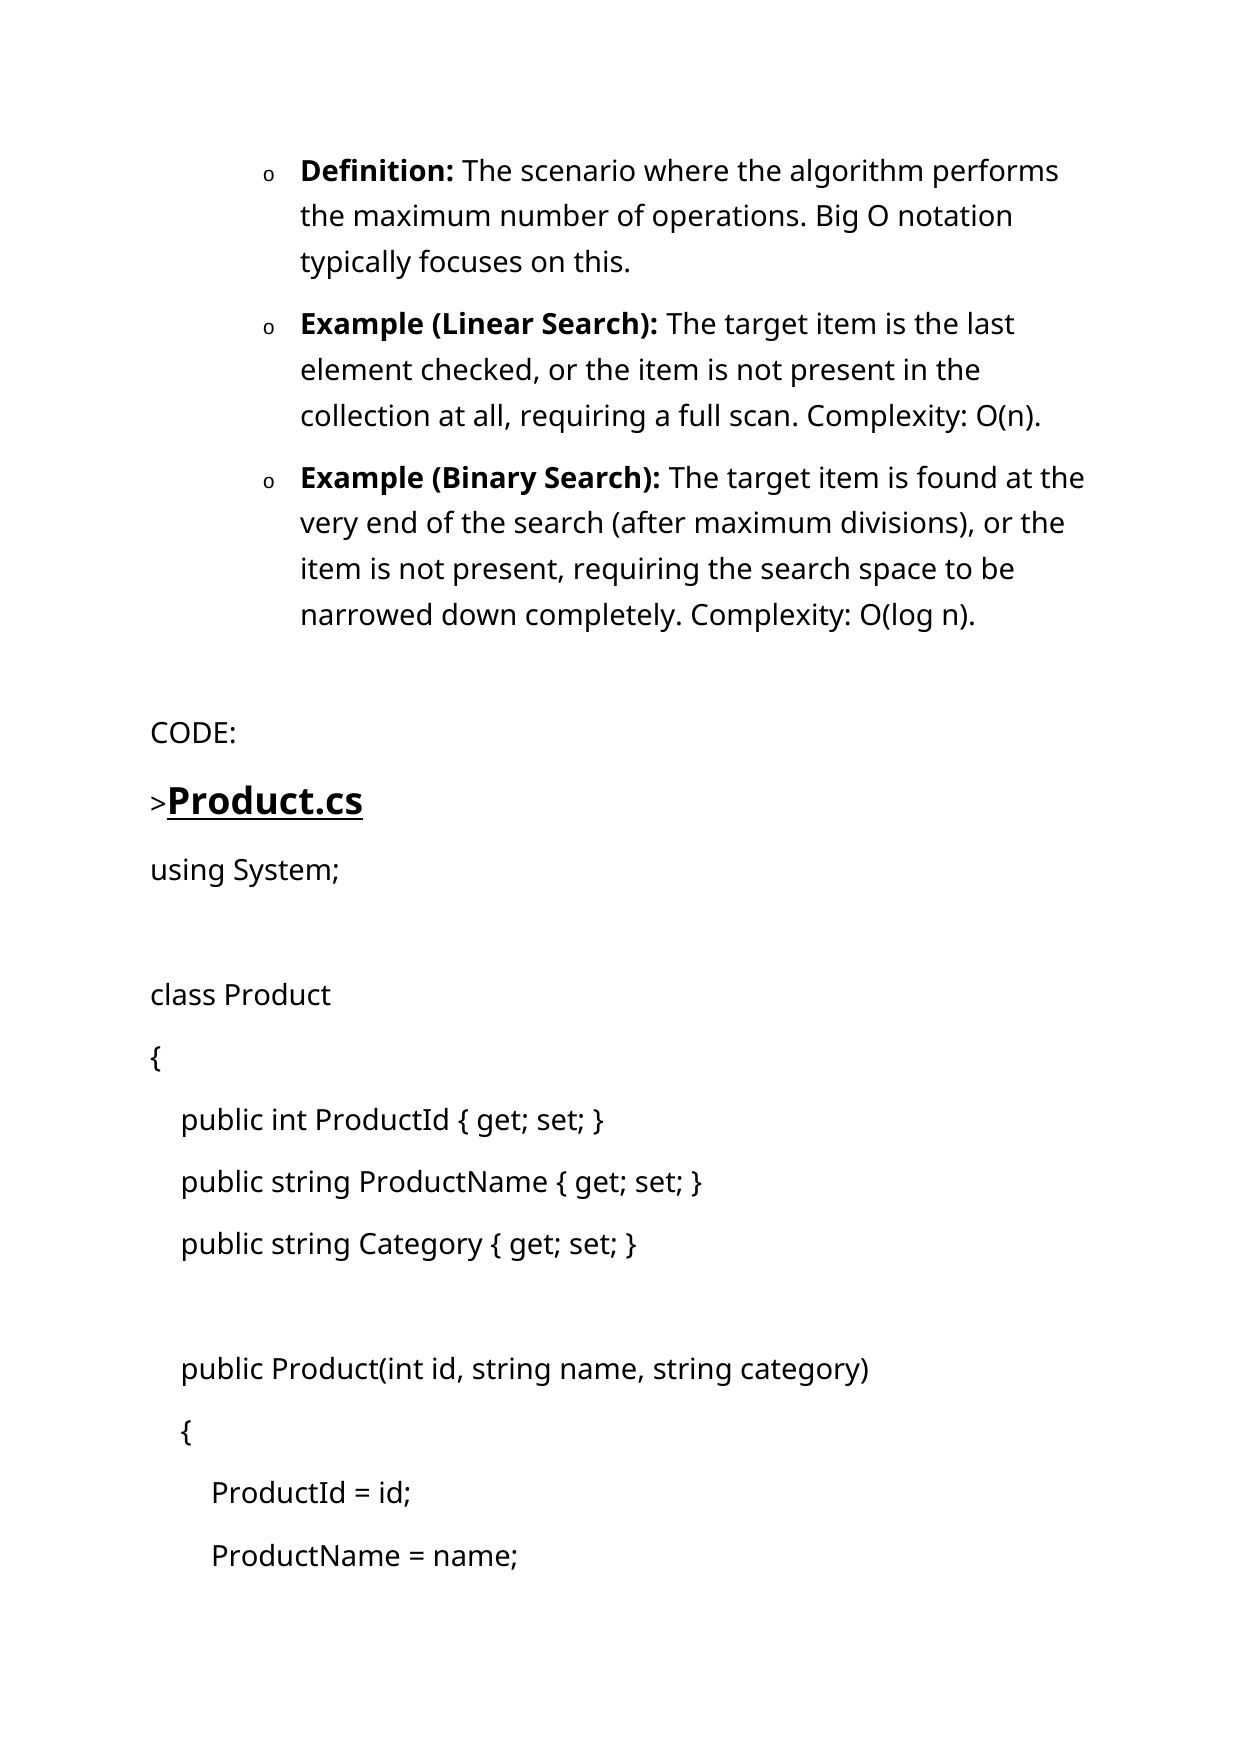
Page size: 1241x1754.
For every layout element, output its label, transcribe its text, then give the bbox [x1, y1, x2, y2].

text { [150, 1410, 1090, 1450]
text ProductName = name; [150, 1535, 1090, 1574]
text class Product [150, 974, 1090, 1014]
text public string ProductName { get; set; } [150, 1161, 1090, 1201]
text ProductId = id; [150, 1473, 1090, 1512]
list Example (Linear Search): The target item is the last element checked, or the item is not present in the collection at all, requiring a full scan. Complexity: O(n). [262, 303, 1090, 434]
text using System; [150, 850, 1090, 889]
list Definition: The scenario where the algorithm performs the maximum number of operations. Big O notation typically focuses on this. [262, 150, 1090, 281]
list Example (Binary Search): The target item is found at the very end of the search (after maximum divisions), or the item is not present, requiring the search space to be narrowed down completely. Complexity: O(log n). [262, 457, 1090, 634]
text >Product.cs [150, 774, 1090, 825]
text { [150, 1037, 1090, 1076]
text public string Category { get; set; } [150, 1223, 1090, 1263]
text CODE: [150, 712, 1090, 752]
text public int ProductId { get; set; } [150, 1099, 1090, 1138]
text public Product(int id, string name, string category) [150, 1348, 1090, 1388]
